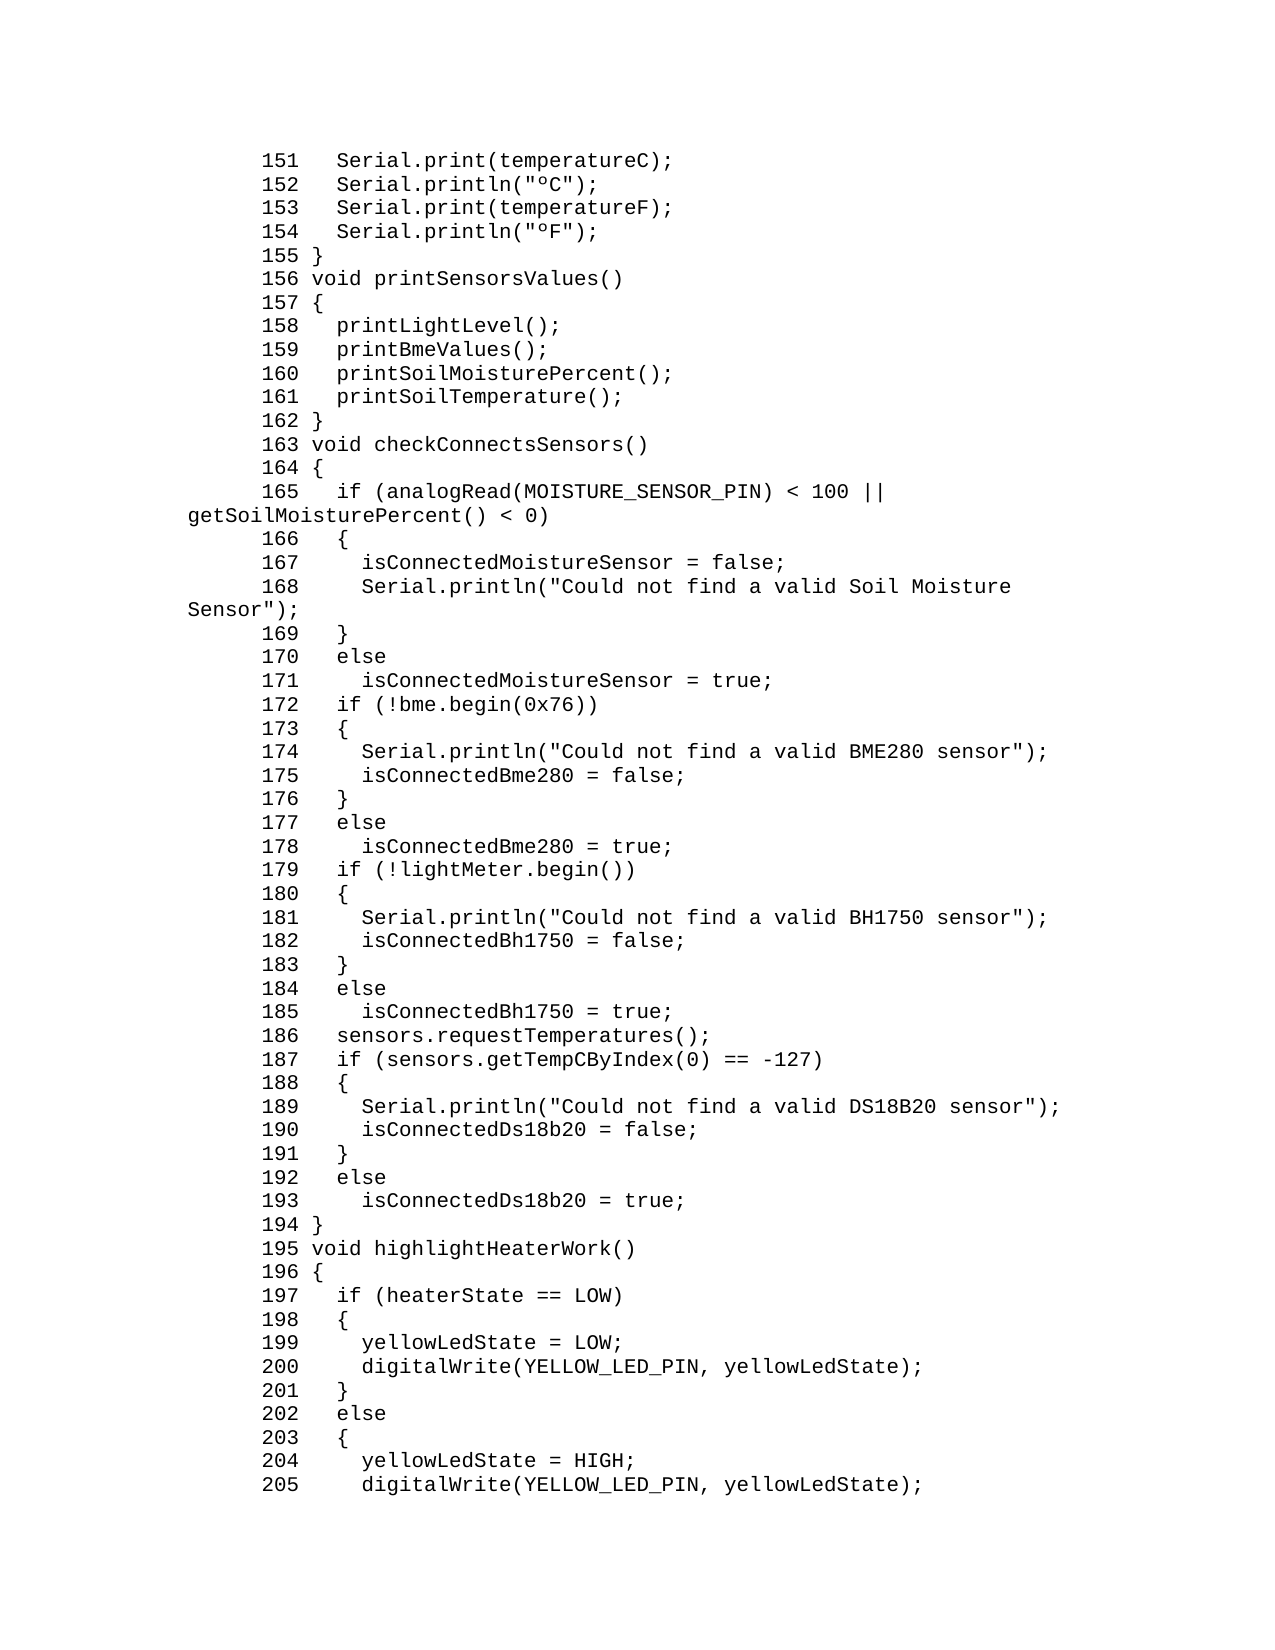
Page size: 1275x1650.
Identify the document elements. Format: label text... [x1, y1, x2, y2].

text 157 { [187, 292, 1087, 316]
text 196 { [187, 1261, 1087, 1285]
text 199 yellowLedState = LOW; [187, 1332, 1087, 1356]
text 188 { [187, 1072, 1087, 1096]
text 155 } [187, 244, 1087, 268]
text 162 } [187, 410, 1087, 434]
text 153 Serial.print(temperatureF); [187, 197, 1087, 221]
text 201 } [187, 1379, 1087, 1403]
text 166 { [187, 528, 1087, 552]
text 202 else [187, 1403, 1087, 1427]
text 193 isConnectedDs18b20 = true; [187, 1190, 1087, 1214]
text 175 isConnectedBme280 = false; [187, 765, 1087, 788]
text 181 Serial.println("Could not find a valid BH1750 sensor"); [187, 907, 1087, 930]
text 184 else [187, 978, 1087, 1001]
text 190 isConnectedDs18b20 = false; [187, 1119, 1087, 1143]
text 154 Serial.println("ºF"); [187, 221, 1087, 244]
text 172 if (!bme.begin(0x76)) [187, 694, 1087, 717]
text 186 sensors.requestTemperatures(); [187, 1025, 1087, 1048]
text 176 } [187, 788, 1087, 812]
text 165 if (analogRead(MOISTURE_SENSOR_PIN) < 100 || getSoilMoisturePercent() < 0) [187, 481, 1087, 528]
text 156 void printSensorsValues() [187, 268, 1087, 292]
text 180 { [187, 883, 1087, 907]
text 174 Serial.println("Could not find a valid BME280 sensor"); [187, 741, 1087, 765]
text 160 printSoilMoisturePercent(); [187, 363, 1087, 386]
text 194 } [187, 1214, 1087, 1238]
text 167 isConnectedMoistureSensor = false; [187, 552, 1087, 576]
text 192 else [187, 1167, 1087, 1190]
text 170 else [187, 647, 1087, 670]
text 203 { [187, 1427, 1087, 1451]
text 187 if (sensors.getTempCByIndex(0) == -127) [187, 1048, 1087, 1072]
text 185 isConnectedBh1750 = true; [187, 1001, 1087, 1025]
text 164 { [187, 457, 1087, 481]
text 183 } [187, 954, 1087, 978]
text 177 else [187, 812, 1087, 836]
text 195 void highlightHeaterWork() [187, 1238, 1087, 1261]
text 158 printLightLevel(); [187, 316, 1087, 339]
text 171 isConnectedMoistureSensor = true; [187, 670, 1087, 694]
text 189 Serial.println("Could not find a valid DS18B20 sensor"); [187, 1096, 1087, 1119]
text 151 Serial.print(temperatureC); [187, 150, 1087, 174]
text 159 printBmeValues(); [187, 339, 1087, 363]
text 198 { [187, 1309, 1087, 1332]
text 168 Serial.println("Could not find a valid Soil Moisture Sensor"); [187, 576, 1087, 623]
text 205 digitalWrite(YELLOW_LED_PIN, yellowLedState); [187, 1474, 1087, 1498]
text 197 if (heaterState == LOW) [187, 1285, 1087, 1309]
text 173 { [187, 717, 1087, 741]
text 204 yellowLedState = HIGH; [187, 1451, 1087, 1474]
text 191 } [187, 1143, 1087, 1167]
text 179 if (!lightMeter.begin()) [187, 859, 1087, 883]
text 163 void checkConnectsSensors() [187, 434, 1087, 457]
text 169 } [187, 623, 1087, 647]
text 182 isConnectedBh1750 = false; [187, 930, 1087, 954]
text 178 isConnectedBme280 = true; [187, 836, 1087, 859]
text 152 Serial.println("ºC"); [187, 174, 1087, 197]
text 200 digitalWrite(YELLOW_LED_PIN, yellowLedState); [187, 1356, 1087, 1379]
text 161 printSoilTemperature(); [187, 386, 1087, 410]
